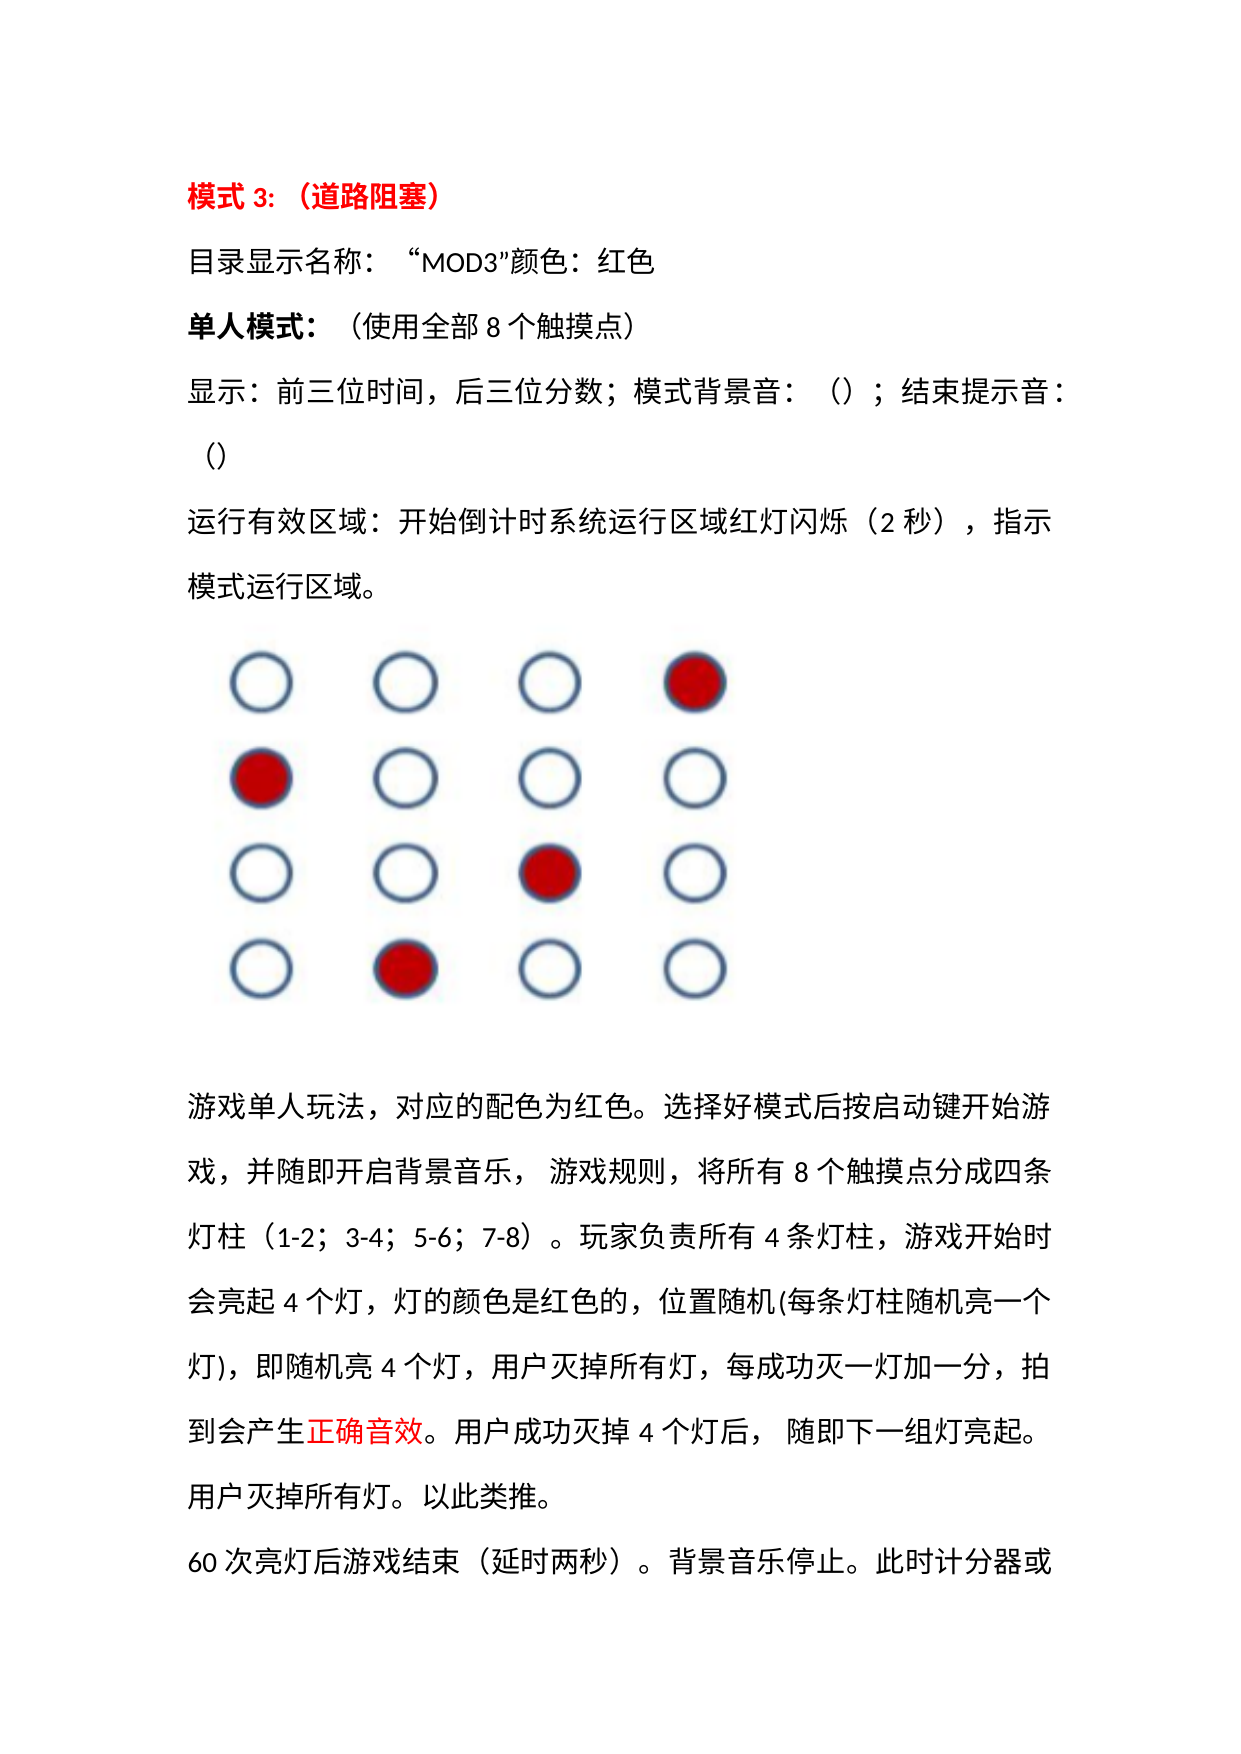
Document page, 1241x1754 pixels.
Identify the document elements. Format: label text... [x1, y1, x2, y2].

text 目录显示名称：“MOD3”颜色：红色 [187, 227, 1053, 292]
picture [187, 617, 786, 1040]
text 模式 3: （道路阻塞） [187, 162, 1053, 227]
text 游戏单人玩法，对应的配色为红色。选择好模式后按启动键开始游戏，并随即开启背景音乐， 游戏规则，将所有 8 个触摸点分成四条灯柱（1-2；3-4；5-6；7-8）。玩家负责所有 4 条灯柱，游戏开始时会亮起 4 个灯，灯的颜色是红色的，位置随机(每条灯柱随机亮一个 灯)，即随机亮 4 个灯，用户灭掉所有灯，每成功灭一灯加一分，拍到会产生正确音效。用户成功灭掉 4 个灯后， 随即下一组灯亮起。用户灭掉所有灯。以此类推。 [187, 1072, 1053, 1527]
text 显示：前三位时间，后三位分数；模式背景音：（）；结束提示音：（） [187, 357, 1053, 487]
text 单人模式：（使用全部 8 个触摸点） [187, 292, 1053, 357]
text 运行有效区域：开始倒计时系统运行区域红灯闪烁（2 秒），指示模式运行区域。 [187, 487, 1053, 617]
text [187, 1527, 1053, 1592]
